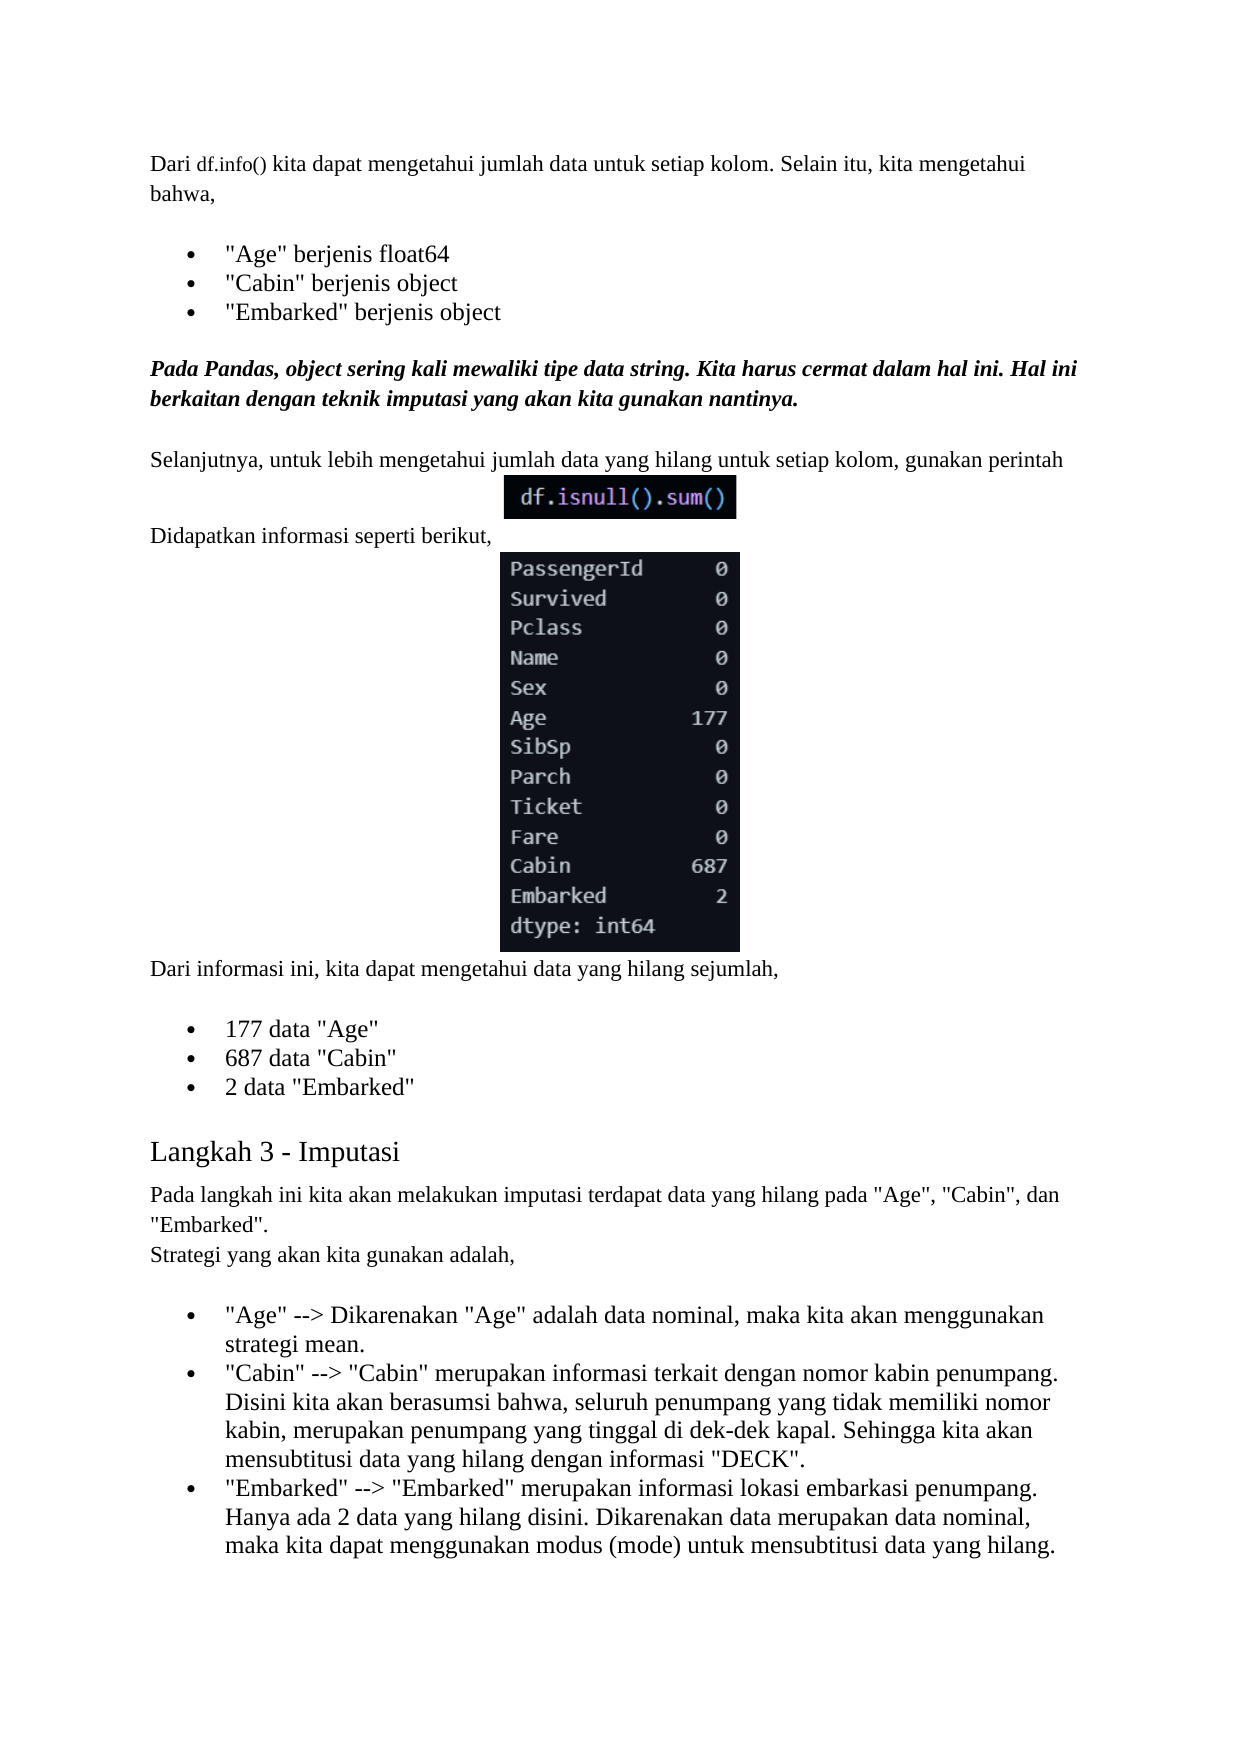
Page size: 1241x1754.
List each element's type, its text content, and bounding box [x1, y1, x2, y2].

list 2 data "Embarked" [187, 1188, 1090, 1217]
text Pada langkah ini kita akan melakukan imputasi terdapat data yang hilang pada "Age", "Cabin", dan "Embarked". [150, 1297, 1090, 1354]
text Selanjutnya, untuk lebih mengetahui jumlah data yang hilang untuk setiap kolom, gunakan perintah [150, 504, 1090, 530]
picture [500, 610, 740, 1010]
list "Age" --> Dikarenakan "Age" adalah data nominal, maka kita akan menggunakan strategi mean. [187, 1417, 1090, 1475]
picture [503, 534, 737, 577]
list 687 data "Cabin" [187, 1131, 1090, 1159]
text Didapatkan informasi seperti berikut, [150, 581, 1090, 607]
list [187, 1504, 1090, 1561]
text Dari informasi ini, kita dapat mengetahui data yang hilang sejumlah, [150, 1013, 1090, 1040]
list 177 data "Age" [187, 1073, 1090, 1101]
text Pada Pandas, object sering kali mewaliki tipe data string. Kita harus cermat dalam hal ini. Hal ini berkaitan dengan teknik imputasi yang akan kita gunakan nantinya. [150, 413, 1090, 470]
list "Age" berjenis float64 [187, 239, 1090, 268]
list "Embarked" berjenis object [187, 355, 1090, 384]
text Dari df.info() kita dapat mengetahui jumlah data untuk setiap kolom. Selain itu, kita mengetahui bahwa, [150, 150, 1090, 207]
subtitle Langkah 3 - Imputasi [150, 1251, 1090, 1284]
list "Cabin" berjenis object [187, 297, 1090, 326]
text Strategi yang akan kita gunakan adalah, [150, 1358, 1090, 1384]
